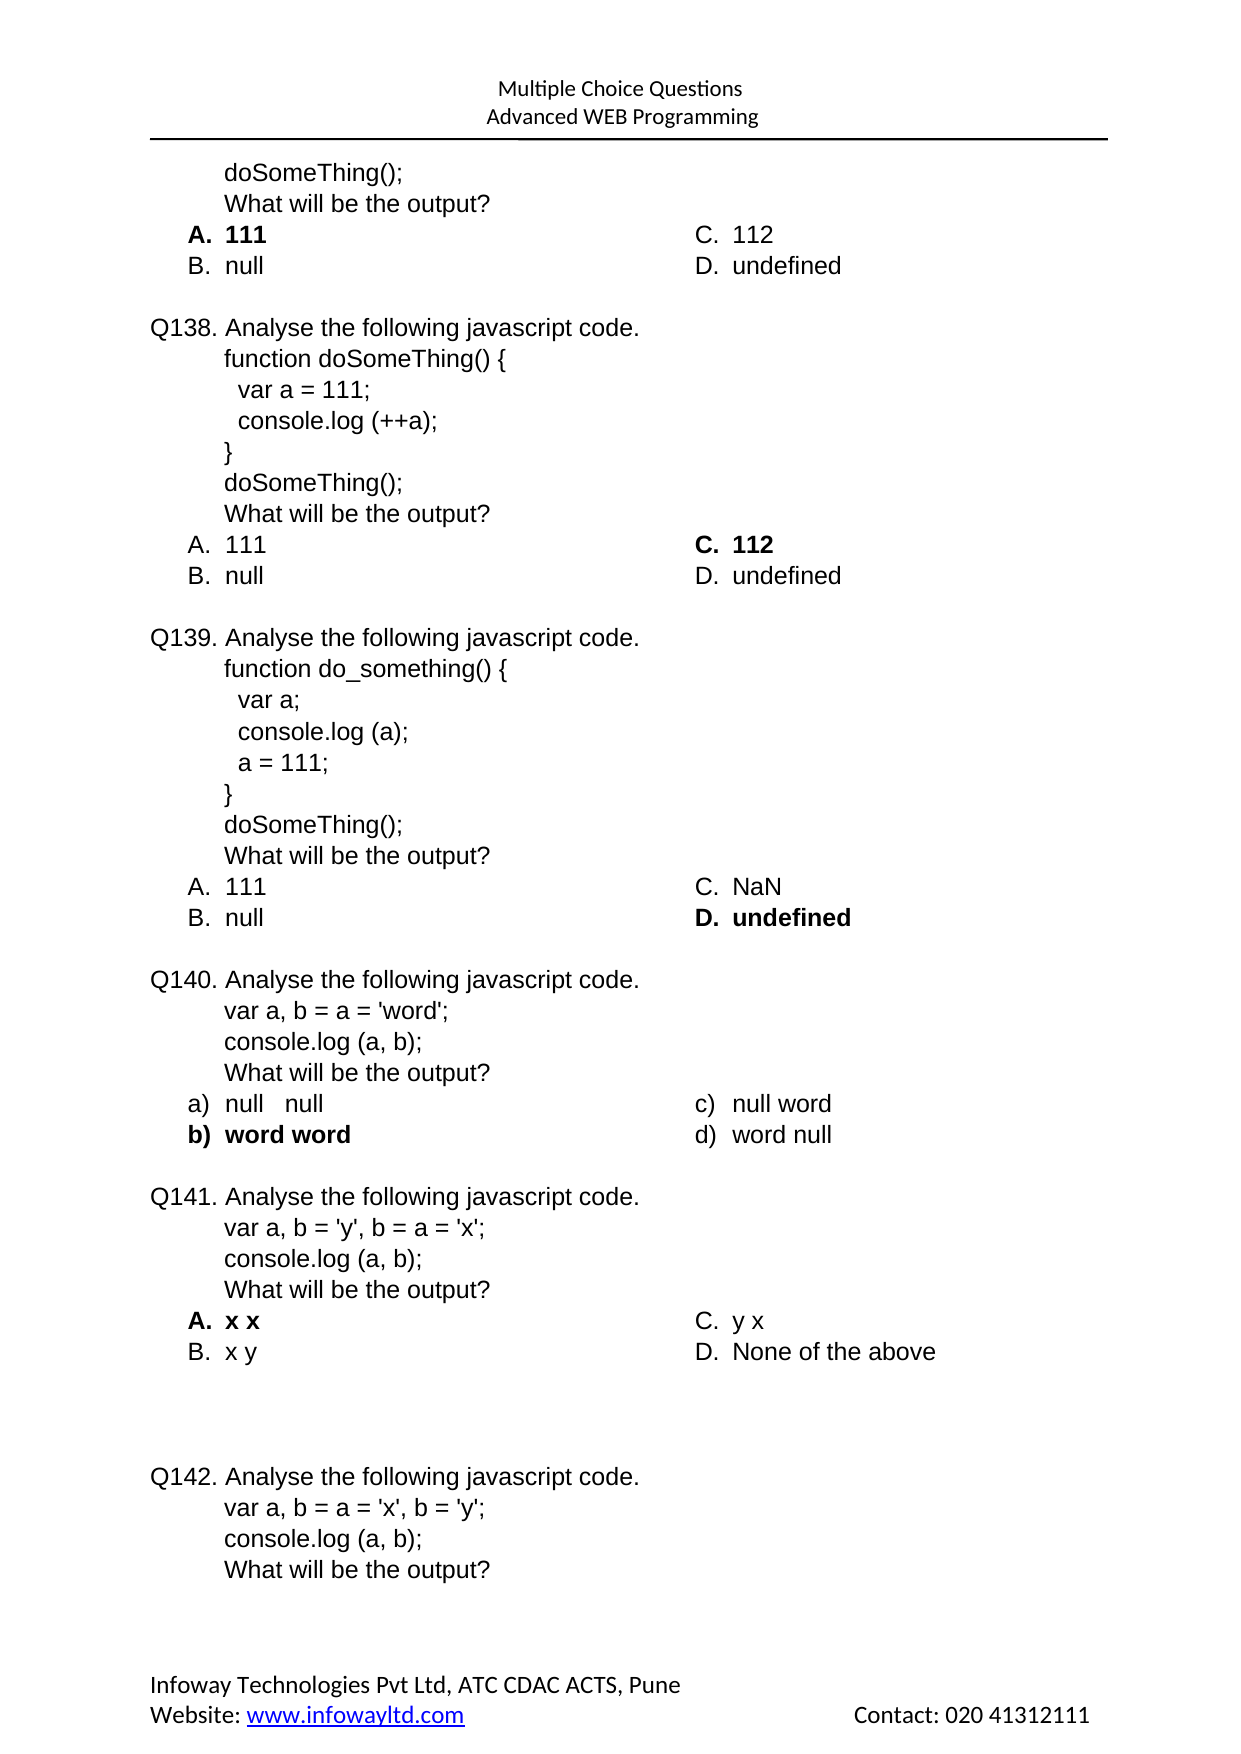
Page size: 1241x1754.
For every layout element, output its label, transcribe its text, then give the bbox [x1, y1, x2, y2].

text doSomeThing(); [224, 810, 1090, 838]
text var a, b = a = 'word'; [224, 996, 1090, 1025]
list NaN [694, 872, 1090, 901]
list word null [694, 1120, 1090, 1149]
list undefined [694, 903, 1090, 932]
text Q139. Analyse the following javascript code. [150, 623, 1090, 652]
list 112 [694, 530, 1090, 559]
text Q141. Analyse the following javascript code. [150, 1182, 1090, 1211]
text function doSomeThing() { [224, 344, 1090, 373]
list word word [187, 1120, 583, 1149]
text What will be the output? [224, 1555, 1090, 1583]
text a = 111; [224, 748, 1090, 776]
list null [187, 251, 583, 280]
text console.log (a, b); [224, 1244, 1090, 1273]
text console.log (a, b); [224, 1027, 1090, 1056]
list 111 [187, 220, 583, 249]
list undefined [694, 561, 1090, 590]
list undefined [694, 251, 1090, 280]
list 112 [694, 220, 1090, 249]
text } [224, 779, 1090, 807]
text console.log (++a); [224, 406, 1090, 435]
text What will be the output? [224, 499, 1090, 528]
text What will be the output? [224, 1275, 1090, 1304]
list null null [187, 1089, 583, 1118]
text What will be the output? [224, 189, 1090, 218]
text What will be the output? [224, 1058, 1090, 1087]
list 111 [187, 872, 583, 901]
list y x [694, 1306, 1090, 1335]
list x y [187, 1337, 583, 1366]
list null [187, 561, 583, 590]
text Q138. Analyse the following javascript code. [150, 313, 1090, 342]
text doSomeThing(); [224, 158, 1090, 187]
list x x [187, 1306, 583, 1335]
text var a = 111; [224, 375, 1090, 404]
text console.log (a, b); [224, 1524, 1090, 1552]
text Q140. Analyse the following javascript code. [150, 965, 1090, 994]
text var a; [224, 686, 1090, 714]
list None of the above [694, 1337, 1090, 1366]
text function do_something() { [224, 654, 1090, 683]
list null word [694, 1089, 1090, 1118]
text var a, b = a = 'x', b = 'y'; [224, 1493, 1090, 1521]
text var a, b = 'y', b = a = 'x'; [224, 1213, 1090, 1242]
list 111 [187, 530, 583, 559]
text doSomeThing(); [224, 468, 1090, 497]
text } [224, 437, 1090, 466]
text What will be the output? [224, 841, 1090, 869]
text Q142. Analyse the following javascript code. [150, 1462, 1090, 1490]
text console.log (a); [224, 717, 1090, 745]
list null [187, 903, 583, 932]
